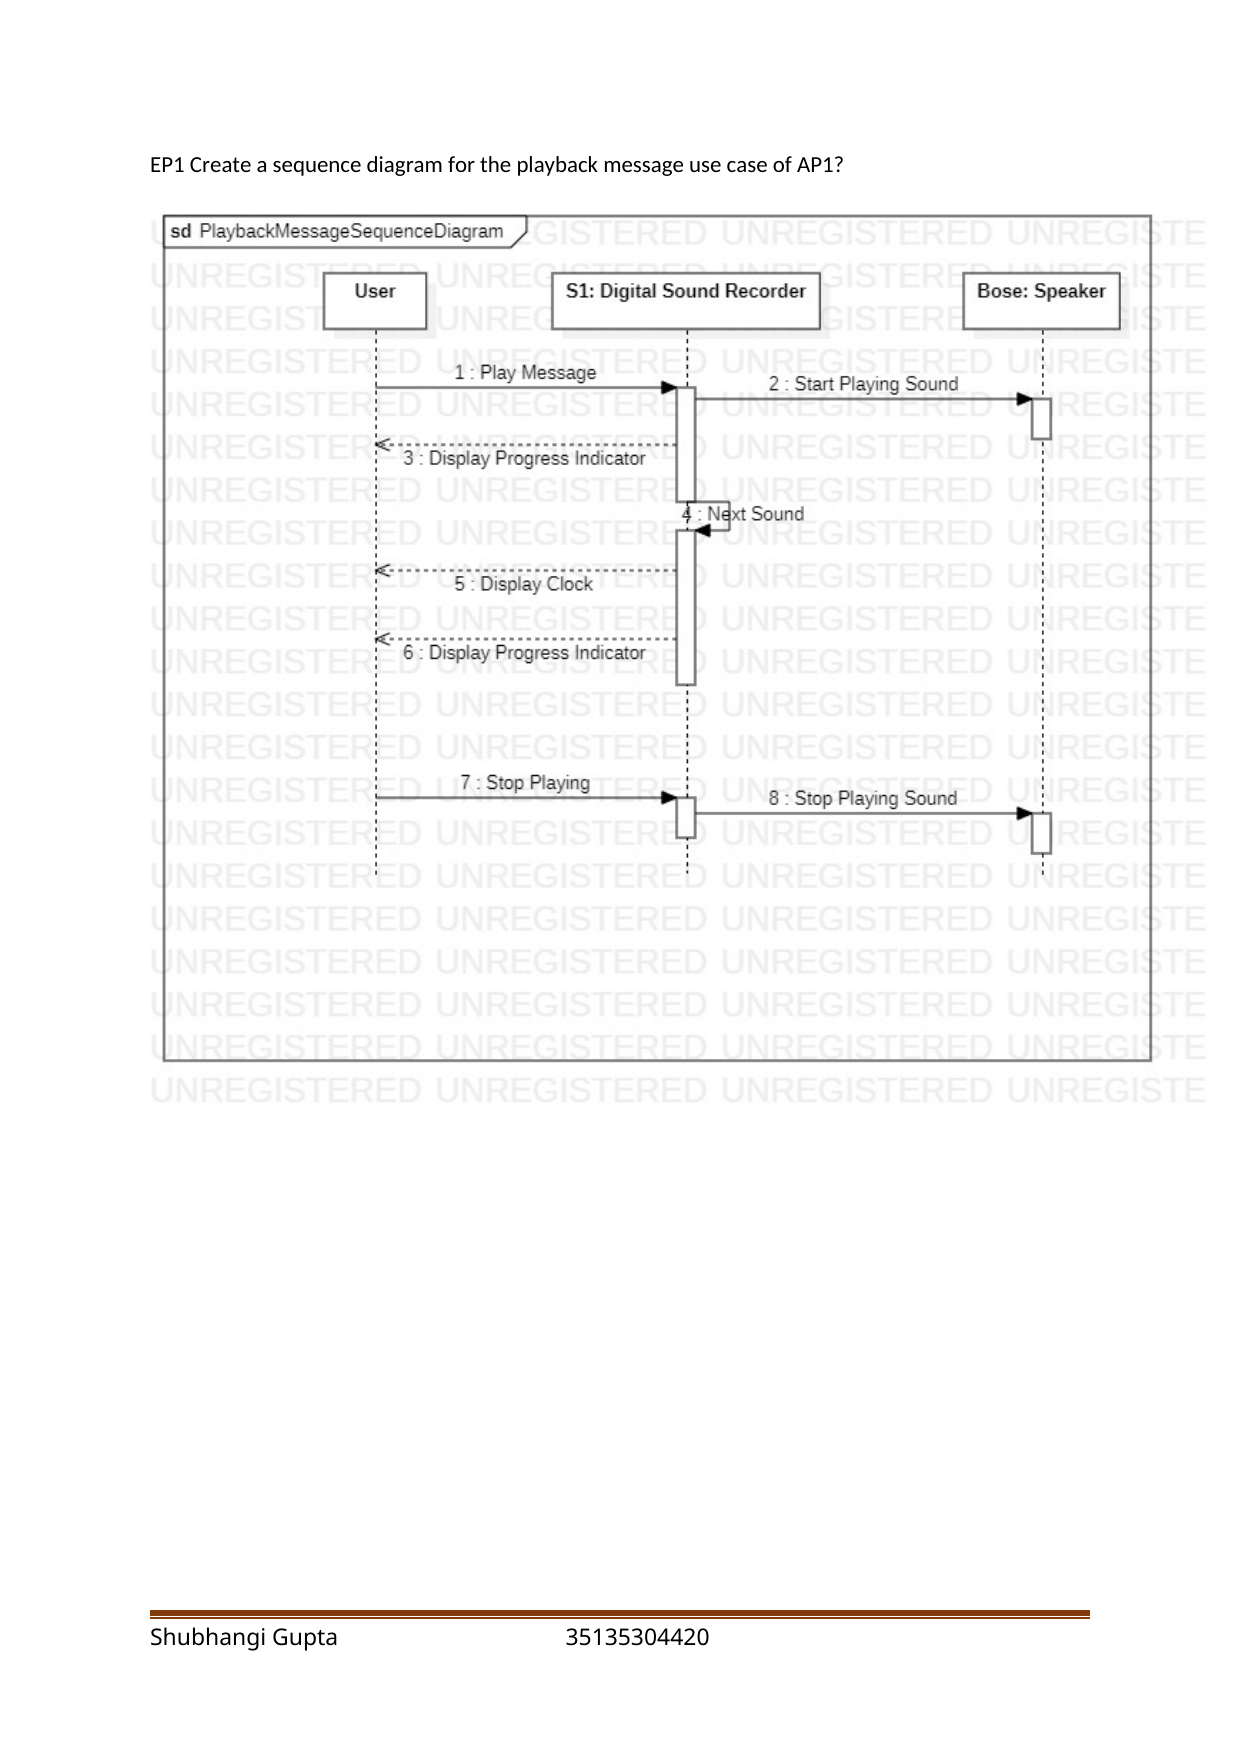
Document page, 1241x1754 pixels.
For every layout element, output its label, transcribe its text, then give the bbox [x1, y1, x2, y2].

text EP1 Create a sequence diagram for the playback message use case of AP1? [150, 150, 1090, 178]
picture [150, 203, 1208, 1118]
